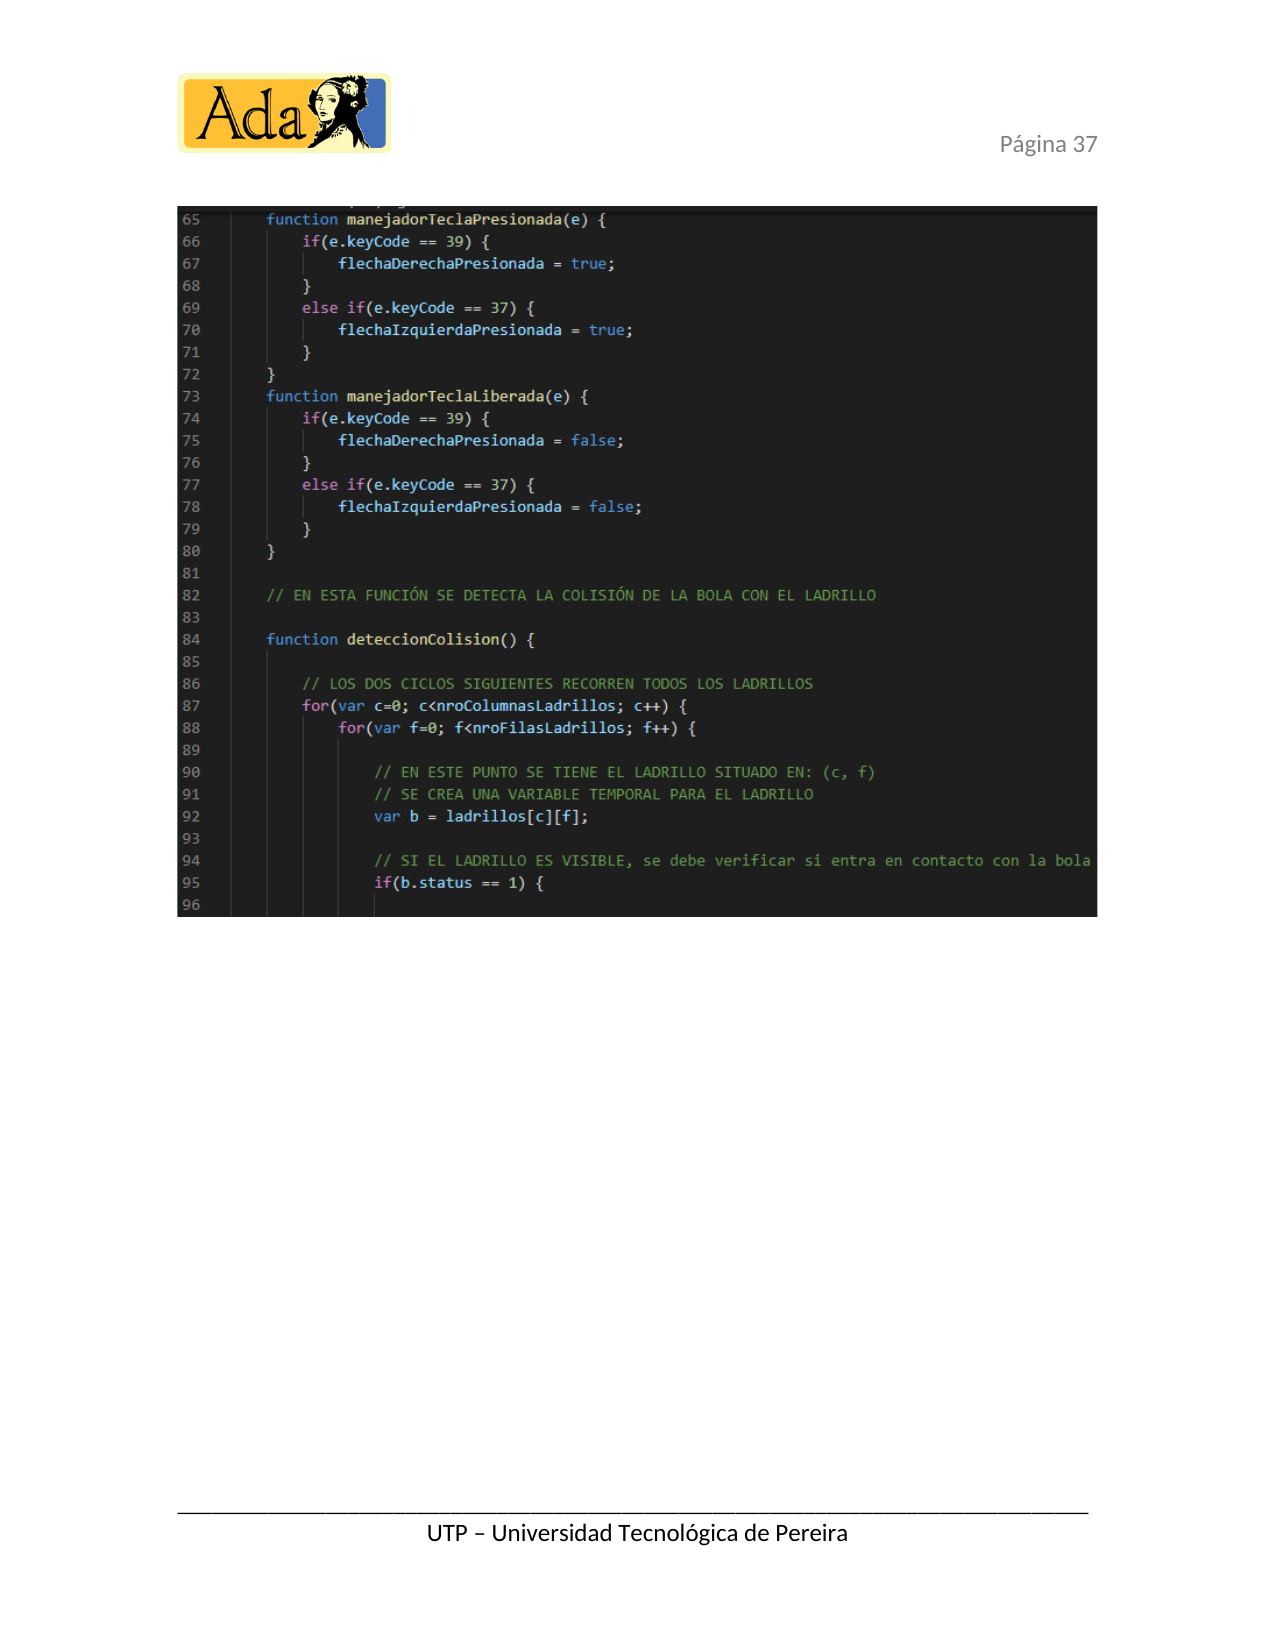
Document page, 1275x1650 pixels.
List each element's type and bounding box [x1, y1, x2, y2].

picture [177, 73, 392, 153]
picture [177, 206, 1098, 917]
